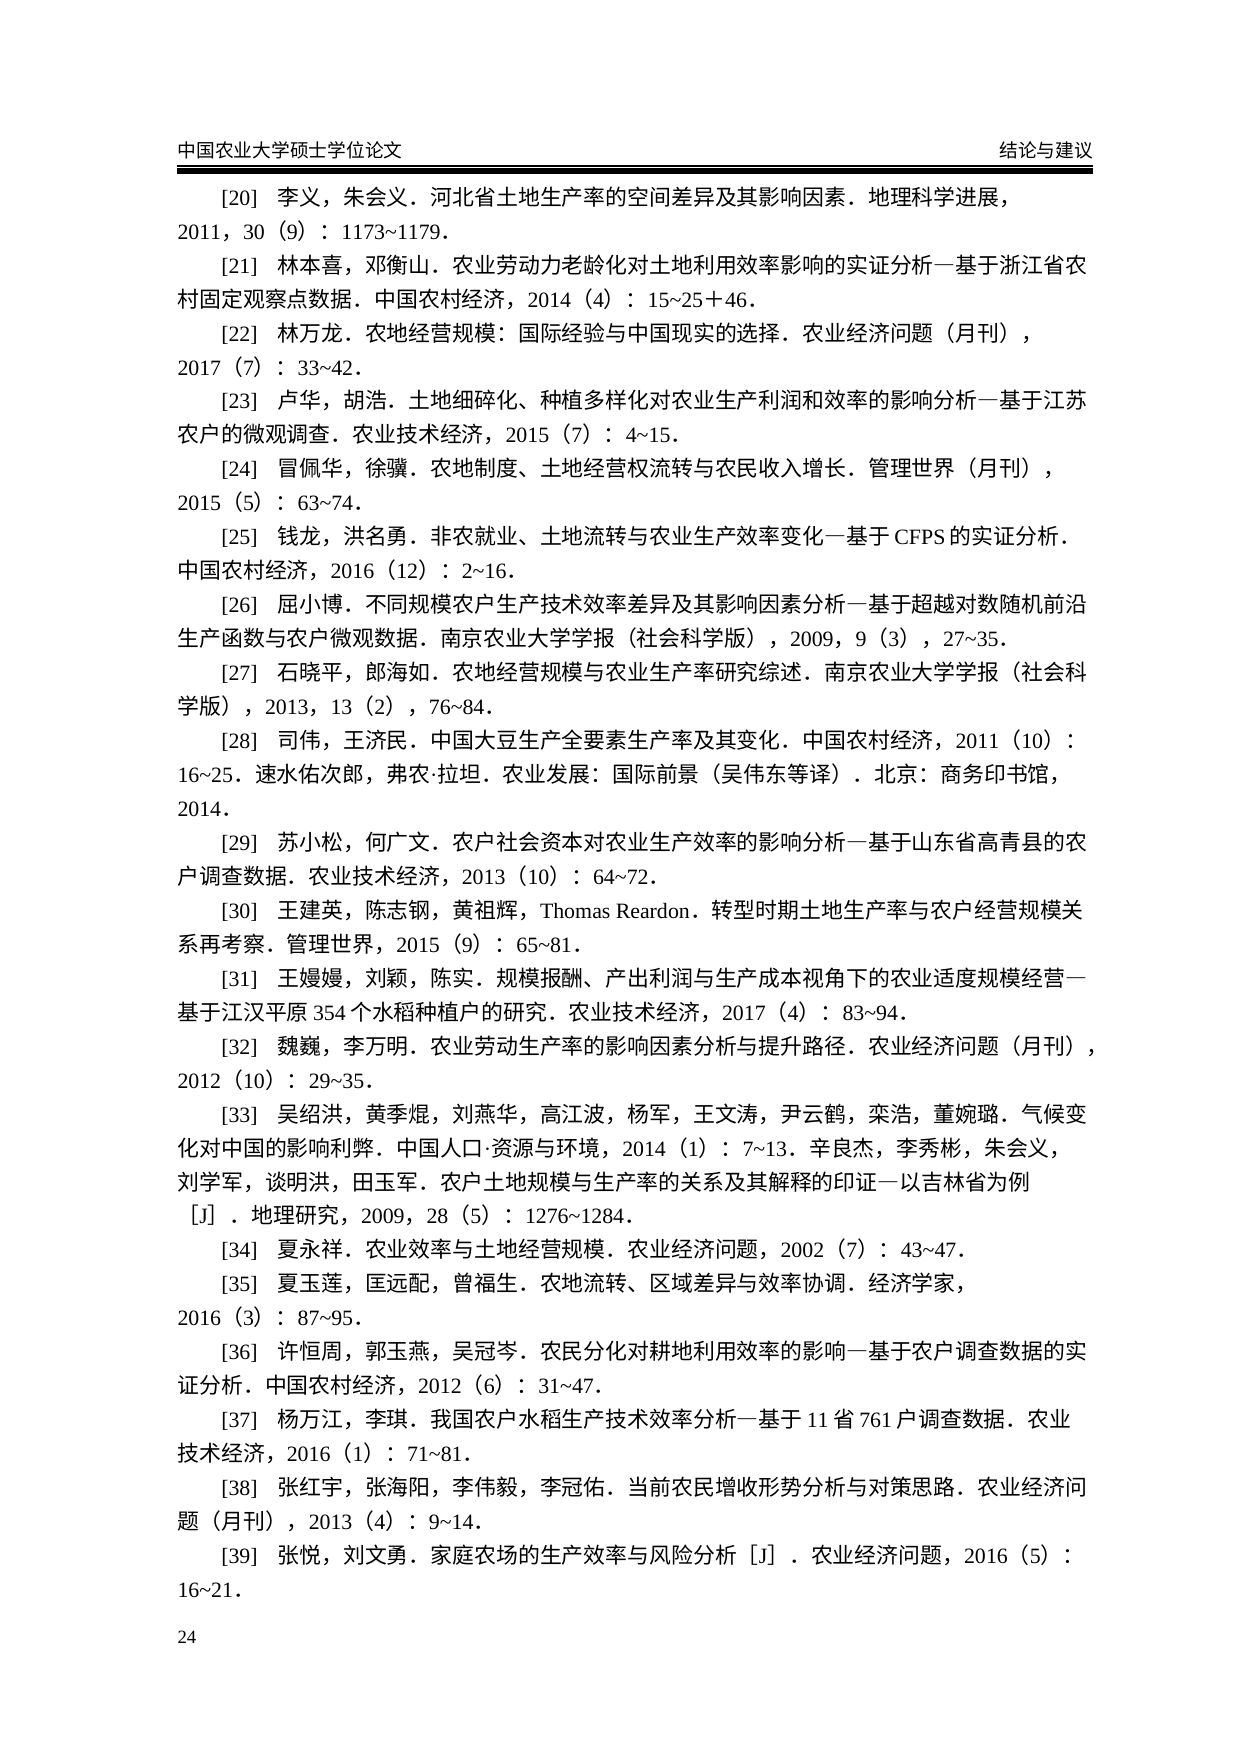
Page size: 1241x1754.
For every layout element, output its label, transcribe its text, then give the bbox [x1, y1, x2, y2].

list 张红宇，张海阳，李伟毅，李冠佑．当前农民增收形势分析与对策思路．农业经济问题（月刊），2013（4）：9~14． [177, 1469, 1092, 1537]
list 李义，朱会义．河北省土地生产率的空间差异及其影响因素．地理科学进展，2011，30（9）：1173~1179． [177, 178, 1092, 246]
list 钱龙，洪名勇．非农就业、土地流转与农业生产效率变化—基于CFPS的实证分析．中国农村经济，2016（12）：2~16． [177, 518, 1092, 586]
list 夏永祥．农业效率与土地经营规模．农业经济问题，2002（7）：43~47． [177, 1231, 1092, 1265]
list 杨万江，李琪．我国农户水稻生产技术效率分析—基于11省761户调查数据．农业技术经济，2016（1）：71~81． [177, 1401, 1092, 1469]
list 石晓平，郎海如．农地经营规模与农业生产率研究综述．南京农业大学学报（社会科学版），2013，13（2），76~84． [177, 654, 1092, 722]
list 冒佩华，徐骥．农地制度、土地经营权流转与农民收入增长．管理世界（月刊），2015（5）：63~74． [177, 450, 1092, 518]
list 夏玉莲，匡远配，曾福生．农地流转、区域差异与效率协调．经济学家，2016（3）：87~95． [177, 1265, 1092, 1333]
list 司伟，王济民．中国大豆生产全要素生产率及其变化．中国农村经济，2011（10）：16~25．速水佑次郎，弗农·拉坦．农业发展：国际前景（吴伟东等译）．北京：商务印书馆，2014． [177, 722, 1092, 824]
list 屈小博．不同规模农户生产技术效率差异及其影响因素分析—基于超越对数随机前沿生产函数与农户微观数据．南京农业大学学报（社会科学版），2009，9（3），27~35． [177, 586, 1092, 654]
list 林本喜，邓衡山．农业劳动力老龄化对土地利用效率影响的实证分析—基于浙江省农村固定观察点数据．中国农村经济，2014（4）：15~25＋46． [177, 246, 1092, 314]
list 卢华，胡浩．土地细碎化、种植多样化对农业生产利润和效率的影响分析—基于江苏农户的微观调查．农业技术经济，2015（7）：4~15． [177, 382, 1092, 450]
list 魏巍，李万明．农业劳动生产率的影响因素分析与提升路径．农业经济问题（月刊），2012（10）：29~35． [177, 1027, 1092, 1095]
list 王建英，陈志钢，黄祖辉，Thomas Reardon．转型时期土地生产率与农户经营规模关系再考察．管理世界，2015（9）：65~81． [177, 892, 1092, 959]
list 吴绍洪，黄季焜，刘燕华，高江波，杨军，王文涛，尹云鹤，栾浩，董婉璐．气候变化对中国的影响利弊．中国人口·资源与环境，2014（1）：7~13．辛良杰，李秀彬，朱会义，刘学军，谈明洪，田玉军．农户土地规模与生产率的关系及其解释的印证—以吉林省为例［J］．地理研究，2009，28（5）：1276~1284． [177, 1095, 1092, 1231]
list 苏小松，何广文．农户社会资本对农业生产效率的影响分析—基于山东省高青县的农户调查数据．农业技术经济，2013（10）：64~72． [177, 824, 1092, 892]
list 林万龙．农地经营规模：国际经验与中国现实的选择．农业经济问题（月刊），2017（7）：33~42． [177, 314, 1092, 382]
list 王嫚嫚，刘颖，陈实．规模报酬、产出利润与生产成本视角下的农业适度规模经营—基于江汉平原354个水稻种植户的研究．农业技术经济，2017（4）：83~94． [177, 959, 1092, 1027]
list 张悦，刘文勇．家庭农场的生产效率与风险分析［J］．农业经济问题，2016（5）：16~21． [177, 1537, 1092, 1605]
list 许恒周，郭玉燕，吴冠岑．农民分化对耕地利用效率的影响—基于农户调查数据的实证分析．中国农村经济，2012（6）：31~47． [177, 1333, 1092, 1401]
